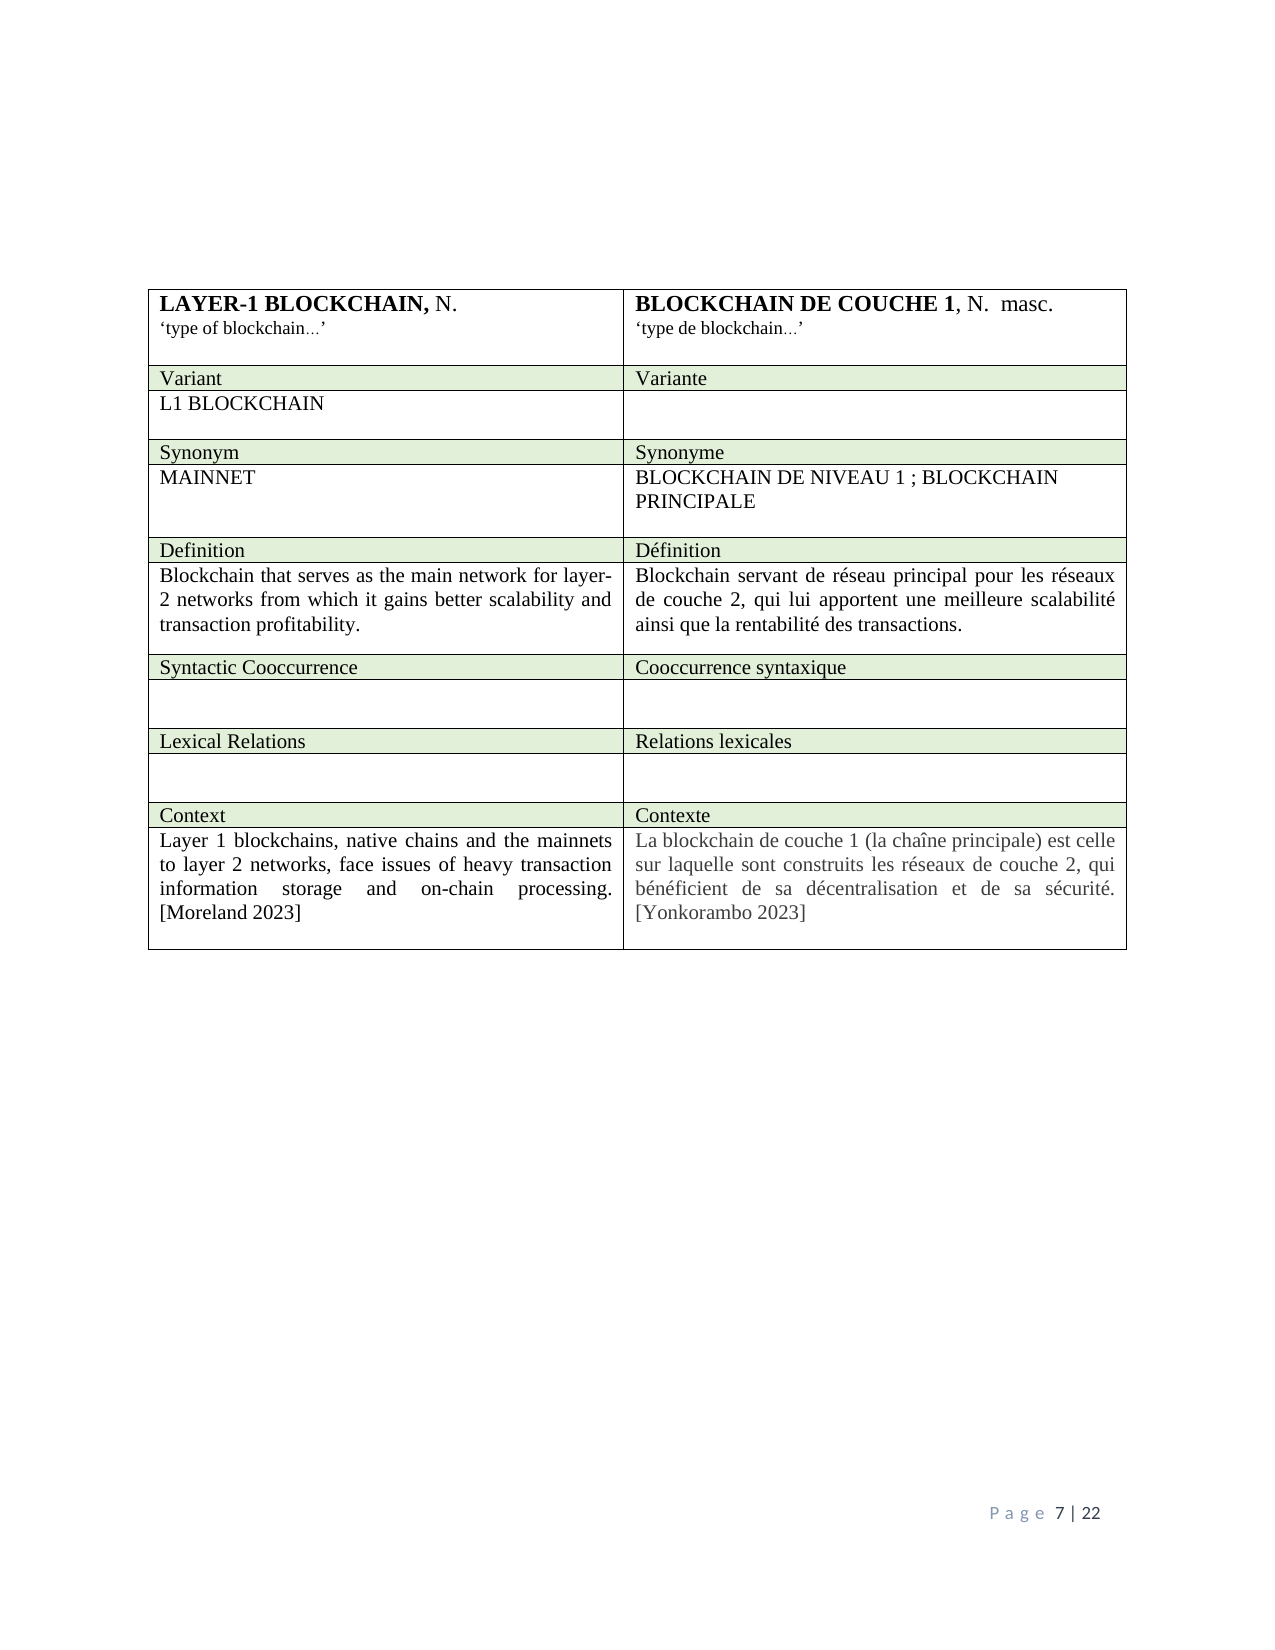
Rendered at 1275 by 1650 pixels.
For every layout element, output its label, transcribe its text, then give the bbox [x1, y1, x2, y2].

table_cell Context [149, 803, 623, 827]
table_cell Layer 1 blockchains, native chains and the mainnets to layer 2 networks, face issues of heavy transaction information storage and on-chain processing. [Moreland 2023] [149, 828, 623, 948]
table_cell Variante [624, 366, 1126, 390]
table_cell Blockchain that serves as the main network for layer-2 networks from which it gains better scalability and transaction profitability. [149, 563, 623, 654]
table_cell Synonyme [624, 440, 1126, 464]
table_cell Definition [149, 538, 623, 562]
table_cell Cooccurrence syntaxique [624, 655, 1126, 679]
table_cell Contexte [624, 803, 1126, 827]
table_cell Définition [624, 538, 1126, 562]
table_cell [624, 754, 1126, 802]
table_cell Blockchain servant de réseau principal pour les réseaux de couche 2, qui lui apportent une meilleure scalabilité ainsi que la rentabilité des transactions. [624, 563, 1126, 654]
table_cell Relations lexicales [624, 729, 1126, 753]
table_cell MAINNET [149, 465, 623, 537]
table_cell Lexical Relations [149, 729, 623, 753]
table_cell Synonym [149, 440, 623, 464]
table_cell L1 BLOCKCHAIN [149, 391, 623, 439]
table_cell BLOCKCHAIN DE NIVEAU 1 ; BLOCKCHAIN PRINCIPALE [624, 465, 1126, 537]
table_cell Variant [149, 366, 623, 390]
table_header LAYER-1 BLOCKCHAIN, N. ‘type of blockchain…’ [149, 290, 623, 364]
table_cell [149, 680, 623, 728]
table_cell [624, 391, 1126, 439]
table_cell [149, 754, 623, 802]
table_cell La blockchain de couche 1 (la chaîne principale) est celle sur laquelle sont construits les réseaux de couche 2, qui bénéficient de sa décentralisation et de sa sécurité. [Yonkorambo 2023] [624, 828, 1126, 948]
table_header BLOCKCHAIN DE COUCHE 1, N. masc. ‘type de blockchain…’ [624, 290, 1126, 364]
table_cell Syntactic Cooccurrence [149, 655, 623, 679]
table_cell [624, 680, 1126, 728]
